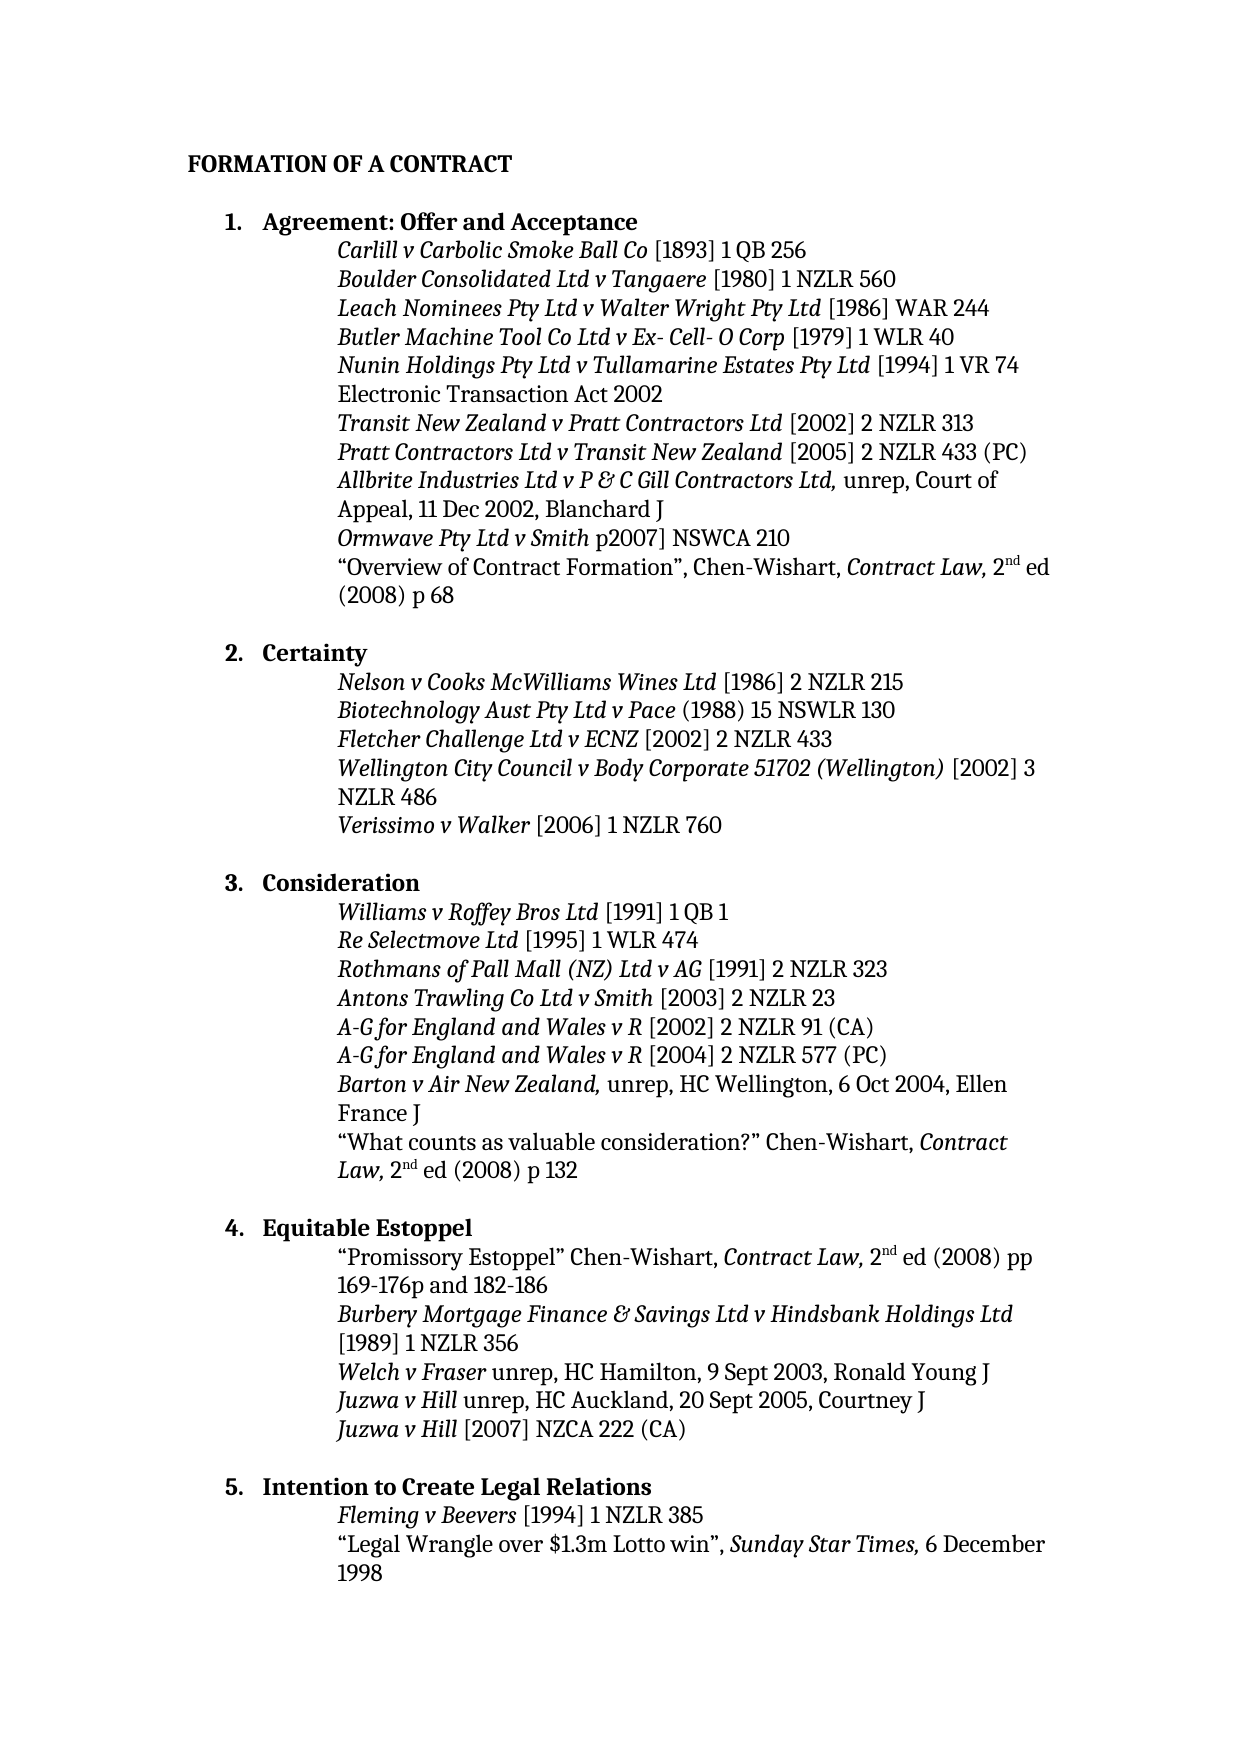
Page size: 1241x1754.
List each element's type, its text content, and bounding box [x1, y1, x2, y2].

list “Promissory Estoppel” Chen-Wishart, Contract Law, 2nd ed (2008) pp 169-176p and 182-186 [337, 1242, 1053, 1300]
list Burbery Mortgage Finance & Savings Ltd v Hindsbank Holdings Ltd [1989] 1 NZLR 356 [337, 1300, 1053, 1357]
list Re Selectmove Ltd [1995] 1 WLR 474 [337, 926, 1053, 955]
list Verissimo v Walker [2006] 1 NZLR 760 [337, 811, 1053, 840]
list Butler Machine Tool Co Ltd v Ex- Cell- O Corp [1979] 1 WLR 40 [337, 322, 1053, 351]
list Equitable Estoppel [225, 1214, 1053, 1242]
list Certainty [225, 639, 1053, 667]
list Leach Nominees Pty Ltd v Walter Wright Pty Ltd [1986] WAR 244 [337, 294, 1053, 322]
list Wellington City Council v Body Corporate 51702 (Wellington) [2002] 3 NZLR 486 [337, 754, 1053, 811]
list Electronic Transaction Act 2002 [337, 380, 1053, 409]
list Antons Trawling Co Ltd v Smith [2003] 2 NZLR 23 [337, 984, 1053, 1012]
list “Overview of Contract Formation”, Chen-Wishart, Contract Law, 2nd ed (2008) p 68 [337, 552, 1053, 610]
list Carlill v Carbolic Smoke Ball Co [1893] 1 QB 256 [337, 236, 1053, 265]
list A-G for England and Wales v R [2002] 2 NZLR 91 (CA) [337, 1012, 1053, 1041]
text FORMATION OF A CONTRACT [187, 150, 1053, 179]
list Nunin Holdings Pty Ltd v Tullamarine Estates Pty Ltd [1994] 1 VR 74 [337, 351, 1053, 380]
list Biotechnology Aust Pty Ltd v Pace (1988) 15 NSWLR 130 [337, 696, 1053, 725]
list Agreement: Offer and Acceptance [225, 207, 1053, 236]
list Welch v Fraser unrep, HC Hamilton, 9 Sept 2003, Ronald Young J [337, 1357, 1053, 1386]
list A-G for England and Wales v R [2004] 2 NZLR 577 (PC) [337, 1041, 1053, 1070]
list “What counts as valuable consideration?” Chen-Wishart, Contract Law, 2nd ed (2008) p 132 [337, 1127, 1053, 1185]
list Consideration [225, 869, 1053, 897]
list Fletcher Challenge Ltd v ECNZ [2002] 2 NZLR 433 [337, 725, 1053, 754]
list Juzwa v Hill [2007] NZCA 222 (CA) [337, 1415, 1053, 1444]
list Pratt Contractors Ltd v Transit New Zealand [2005] 2 NZLR 433 (PC) [337, 437, 1053, 466]
list Boulder Consolidated Ltd v Tangaere [1980] 1 NZLR 560 [337, 265, 1053, 294]
list Barton v Air New Zealand, unrep, HC Wellington, 6 Oct 2004, Ellen France J [337, 1070, 1053, 1127]
list Ormwave Pty Ltd v Smith p2007] NSWCA 210 [337, 524, 1053, 552]
list Intention to Create Legal Relations [225, 1472, 1053, 1501]
list Nelson v Cooks McWilliams Wines Ltd [1986] 2 NZLR 215 [337, 667, 1053, 696]
list Allbrite Industries Ltd v P & C Gill Contractors Ltd, unrep, Court of Appeal, 11 Dec 2002, Blanchard J [337, 466, 1053, 524]
list Williams v Roffey Bros Ltd [1991] 1 QB 1 [337, 897, 1053, 926]
list Juzwa v Hill unrep, HC Auckland, 20 Sept 2005, Courtney J [337, 1386, 1053, 1415]
list Fleming v Beevers [1994] 1 NZLR 385 [337, 1501, 1053, 1530]
list Rothmans of Pall Mall (NZ) Ltd v AG [1991] 2 NZLR 323 [337, 955, 1053, 984]
list Transit New Zealand v Pratt Contractors Ltd [2002] 2 NZLR 313 [337, 409, 1053, 437]
list “Legal Wrangle over $1.3m Lotto win”, Sunday Star Times, 6 December 1998 [337, 1530, 1053, 1587]
